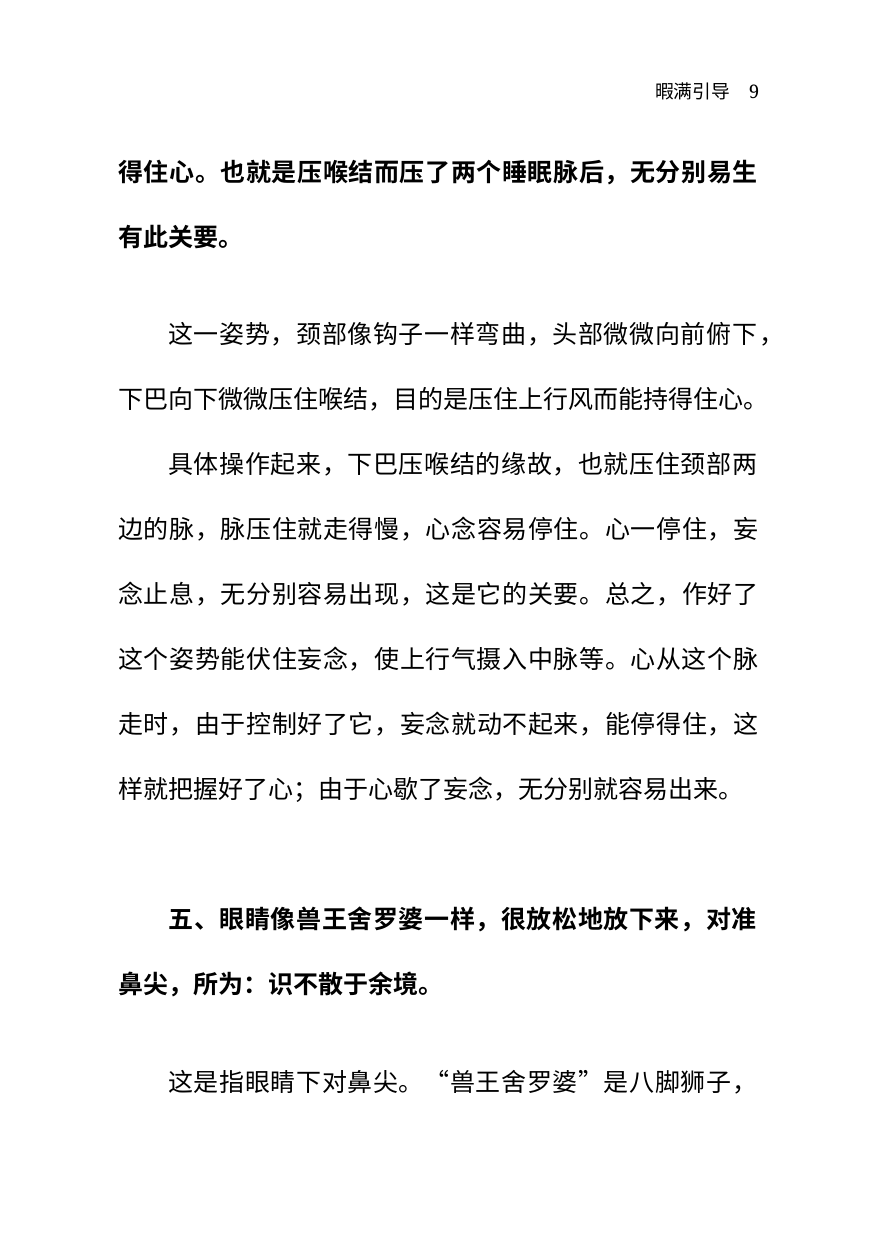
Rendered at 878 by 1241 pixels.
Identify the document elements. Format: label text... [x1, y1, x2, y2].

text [118, 138, 759, 268]
text 具体操作起来，下巴压喉结的缘故，也就压住颈部两边的脉，脉压住就走得慢，心念容易停住。心一停住，妄念止息，无分别容易出现，这是它的关要。总之，作好了这个姿势能伏住妄念，使上行气摄入中脉等。心从这个脉走时，由于控制好了它，妄念就动不起来，能停得住，这样就把握好了心；由于心歇了妄念，无分别就容易出来。 [118, 431, 759, 821]
text 这一姿势，颈部像钩子一样弯曲，头部微微向前俯下，下巴向下微微压住喉结，目的是压住上行风而能持得住心。 [118, 301, 759, 431]
text 五、眼睛像兽王舍罗婆一样，很放松地放下来，对准鼻尖，所为：识不散于余境。 [118, 886, 759, 1016]
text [118, 1048, 759, 1113]
